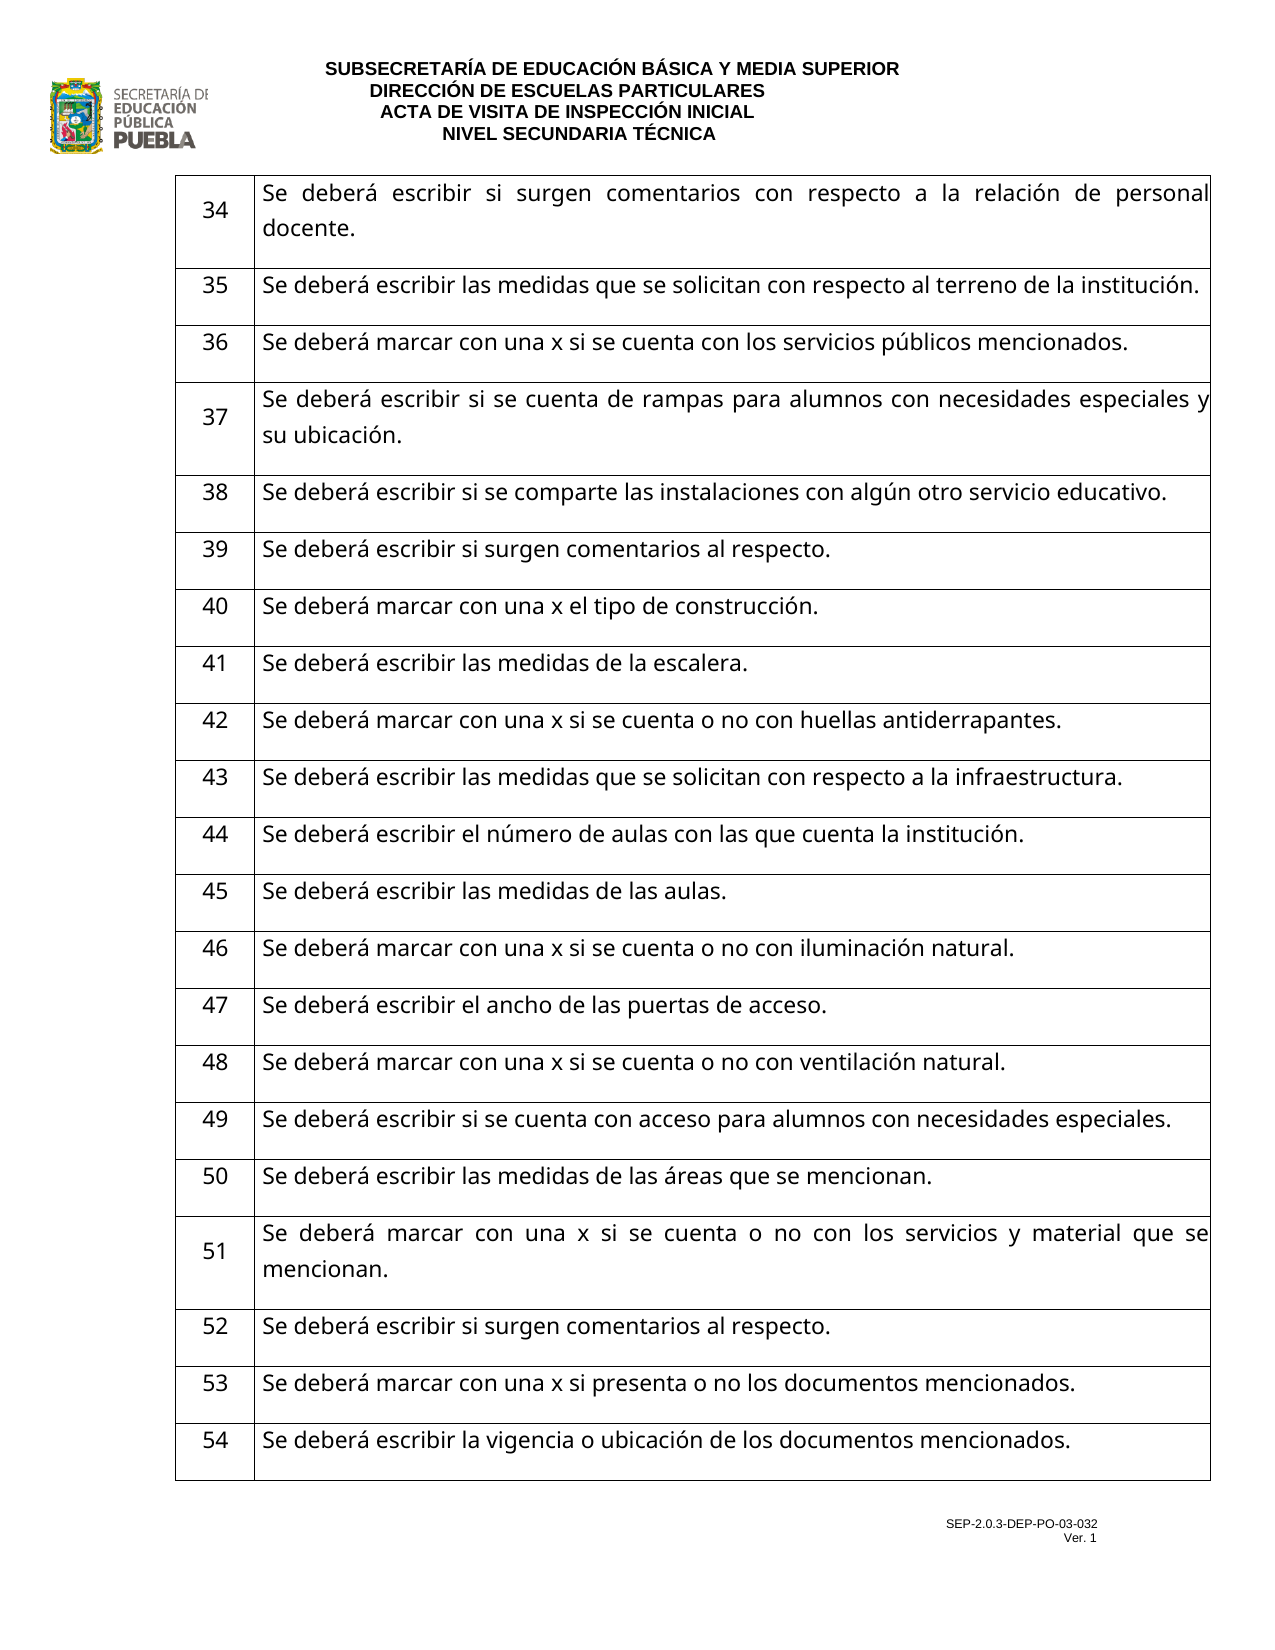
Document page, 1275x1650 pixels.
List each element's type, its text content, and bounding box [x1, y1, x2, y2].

table_cell 37 [176, 383, 254, 475]
table_cell 46 [176, 932, 254, 988]
table_cell Se deberá marcar con una x si se cuenta o no con iluminación natural. [255, 932, 1210, 988]
table_cell 52 [176, 1310, 254, 1366]
table_cell Se deberá escribir si se cuenta con acceso para alumnos con necesidades especiales. [255, 1103, 1210, 1159]
table_cell 40 [176, 590, 254, 646]
table_cell 44 [176, 818, 254, 874]
table_cell Se deberá escribir la vigencia o ubicación de los documentos mencionados. [255, 1424, 1210, 1480]
table_cell 41 [176, 647, 254, 703]
table_cell Se deberá escribir si surgen comentarios al respecto. [255, 533, 1210, 589]
table_cell 39 [176, 533, 254, 589]
table_cell Se deberá escribir si se cuenta de rampas para alumnos con necesidades especiales y su ubicación. [255, 383, 1210, 475]
table_cell 47 [176, 989, 254, 1045]
table_cell 36 [176, 326, 254, 382]
table_cell 54 [176, 1424, 254, 1480]
table_cell 50 [176, 1160, 254, 1216]
table_cell 42 [176, 704, 254, 760]
picture [48, 78, 208, 153]
table_cell 51 [176, 1217, 254, 1309]
table_cell 35 [176, 269, 254, 325]
table_cell 45 [176, 875, 254, 931]
table_cell 38 [176, 476, 254, 532]
table_cell Se deberá escribir el número de aulas con las que cuenta la institución. [255, 818, 1210, 874]
table_cell Se deberá marcar con una x si presenta o no los documentos mencionados. [255, 1367, 1210, 1423]
table_cell Se deberá marcar con una x si se cuenta o no con ventilación natural. [255, 1046, 1210, 1102]
table_cell Se deberá marcar con una x si se cuenta o no con los servicios y material que se mencionan. [255, 1217, 1210, 1309]
table_cell 43 [176, 761, 254, 817]
table_cell Se deberá escribir las medidas que se solicitan con respecto al terreno de la institución. [255, 269, 1210, 325]
table_cell 49 [176, 1103, 254, 1159]
table_cell Se deberá escribir si surgen comentarios con respecto a la relación de personal docente. [255, 176, 1210, 268]
table_cell Se deberá marcar con una x si se cuenta o no con huellas antiderrapantes. [255, 704, 1210, 760]
table_cell Se deberá escribir las medidas de las aulas. [255, 875, 1210, 931]
table_cell 48 [176, 1046, 254, 1102]
table_cell Se deberá escribir si se comparte las instalaciones con algún otro servicio educativo. [255, 476, 1210, 532]
table_cell 53 [176, 1367, 254, 1423]
table_cell Se deberá escribir las medidas de la escalera. [255, 647, 1210, 703]
table_cell Se deberá escribir si surgen comentarios al respecto. [255, 1310, 1210, 1366]
table_cell Se deberá escribir las medidas que se solicitan con respecto a la infraestructura. [255, 761, 1210, 817]
table_cell Se deberá escribir el ancho de las puertas de acceso. [255, 989, 1210, 1045]
table_cell Se deberá marcar con una x si se cuenta con los servicios públicos mencionados. [255, 326, 1210, 382]
table_cell 34 [176, 176, 254, 268]
table_cell Se deberá escribir las medidas de las áreas que se mencionan. [255, 1160, 1210, 1216]
table_cell Se deberá marcar con una x el tipo de construcción. [255, 590, 1210, 646]
